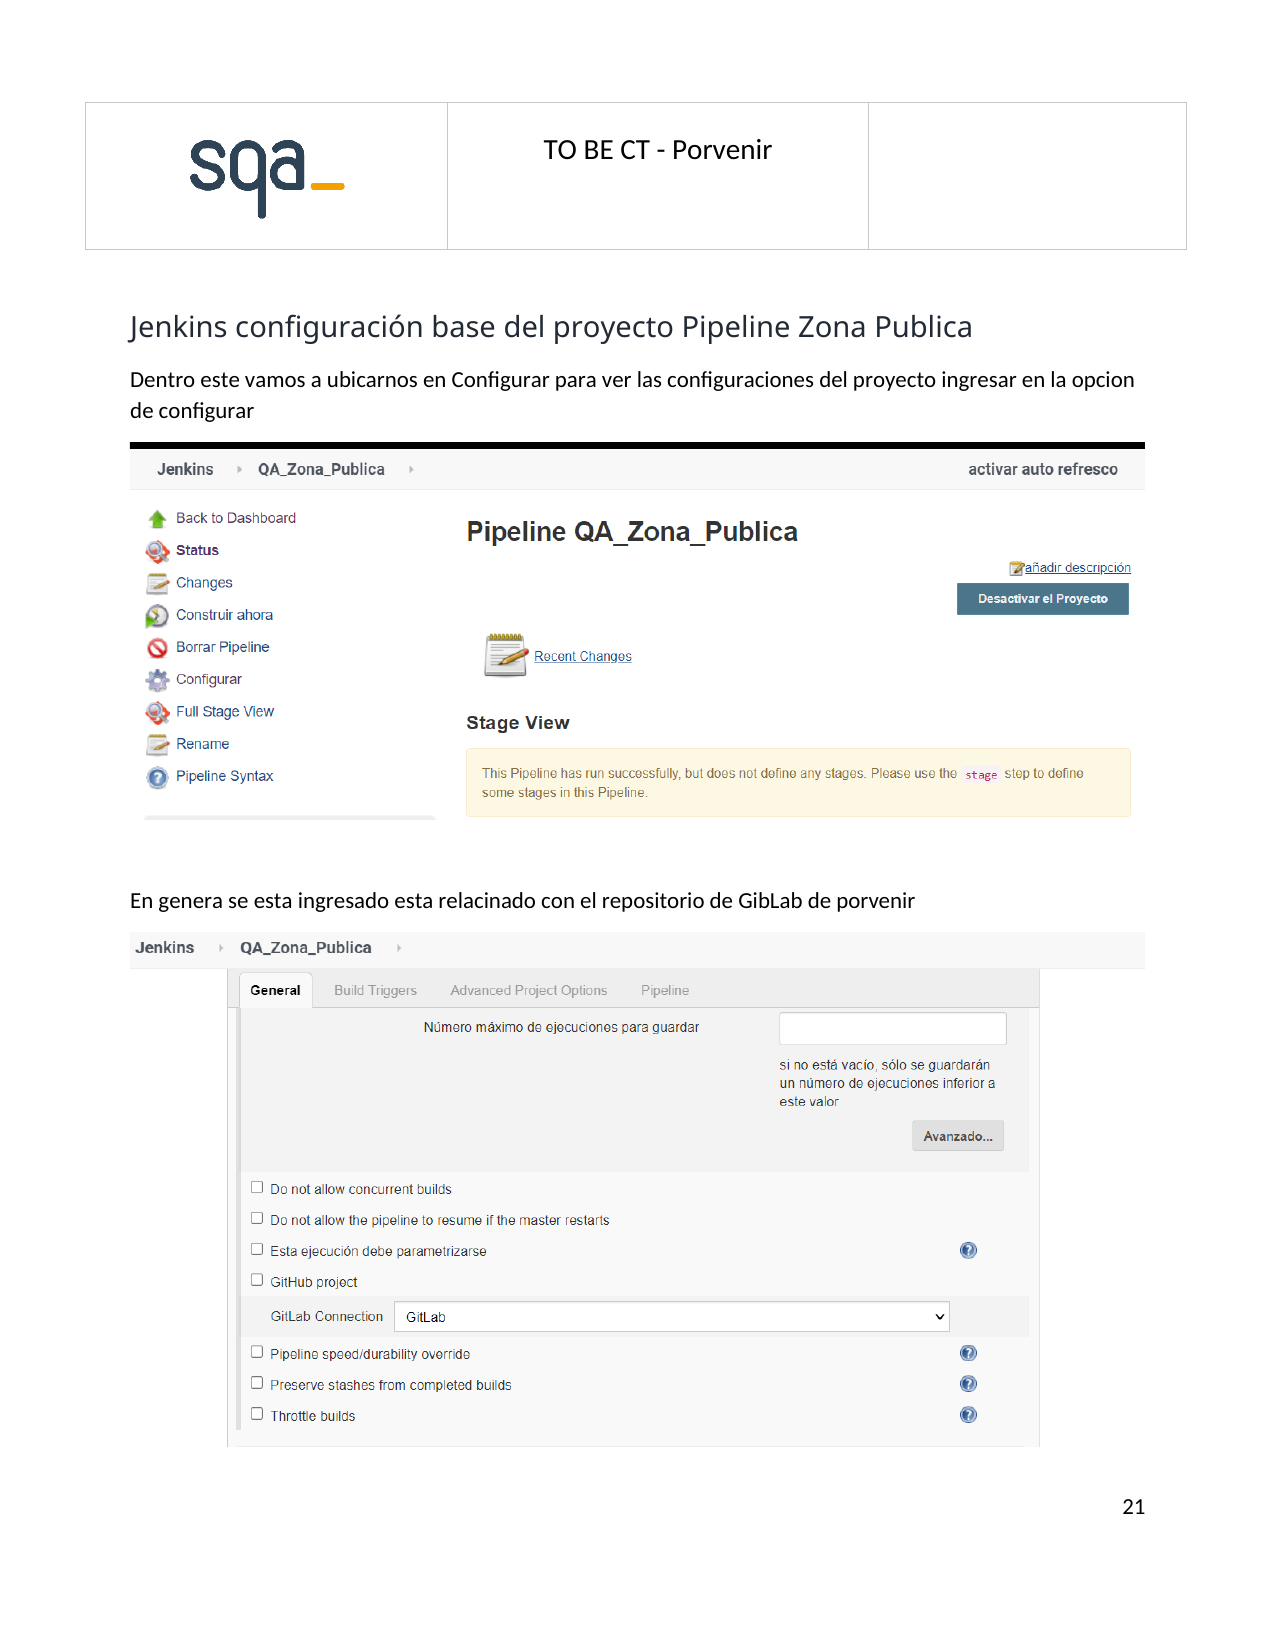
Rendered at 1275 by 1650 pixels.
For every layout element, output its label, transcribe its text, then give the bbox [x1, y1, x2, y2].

picture [129, 932, 1145, 1447]
text Jenkins configuración base del proyecto Pipeline Zona Publica [130, 306, 1145, 346]
picture [184, 129, 349, 223]
text En genera se esta ingresado esta relacinado con el repositorio de GibLab de porvenir [130, 886, 1145, 914]
text Dentro este vamos a ubicarnos en Configurar para ver las configuraciones del proyecto ingresar en la opcion de configurar [130, 366, 1145, 424]
picture [129, 442, 1145, 820]
